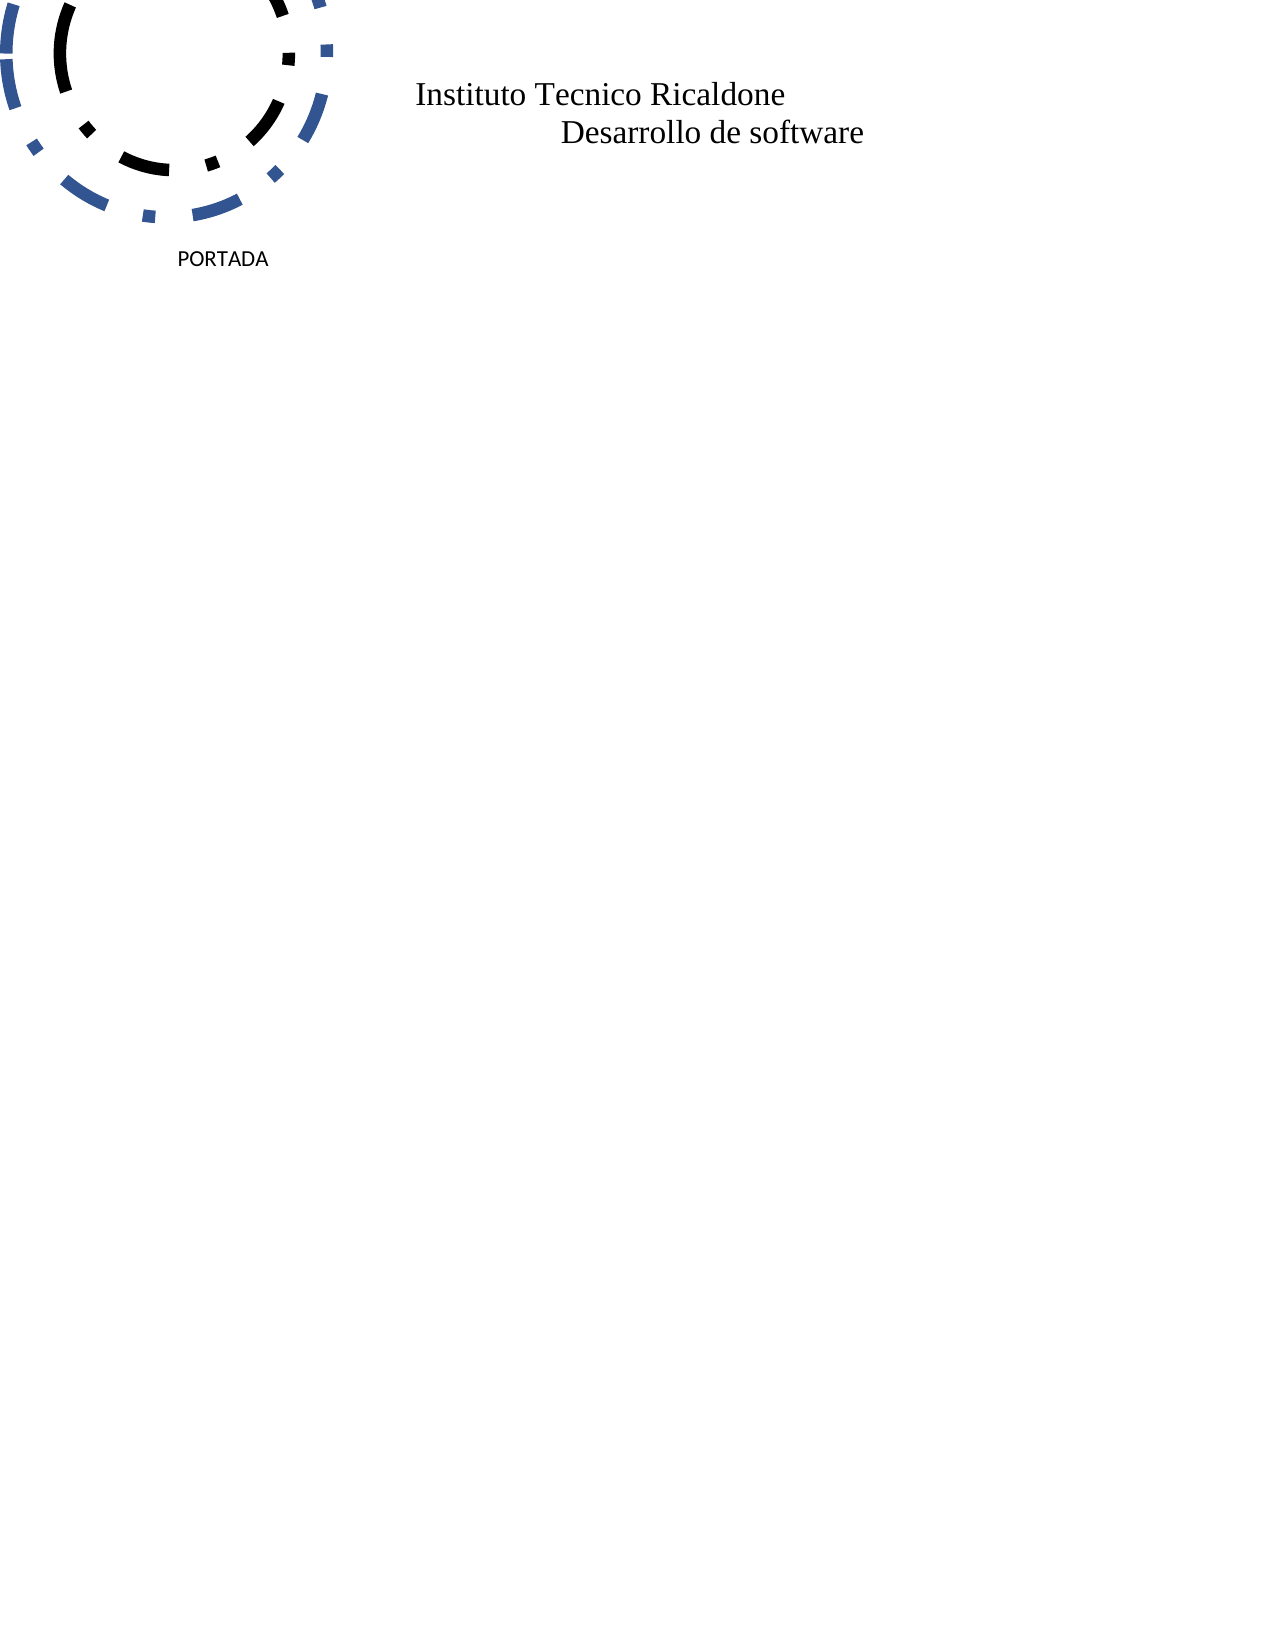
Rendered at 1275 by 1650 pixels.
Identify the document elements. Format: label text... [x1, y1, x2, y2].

text PORTADA [177, 244, 1098, 272]
